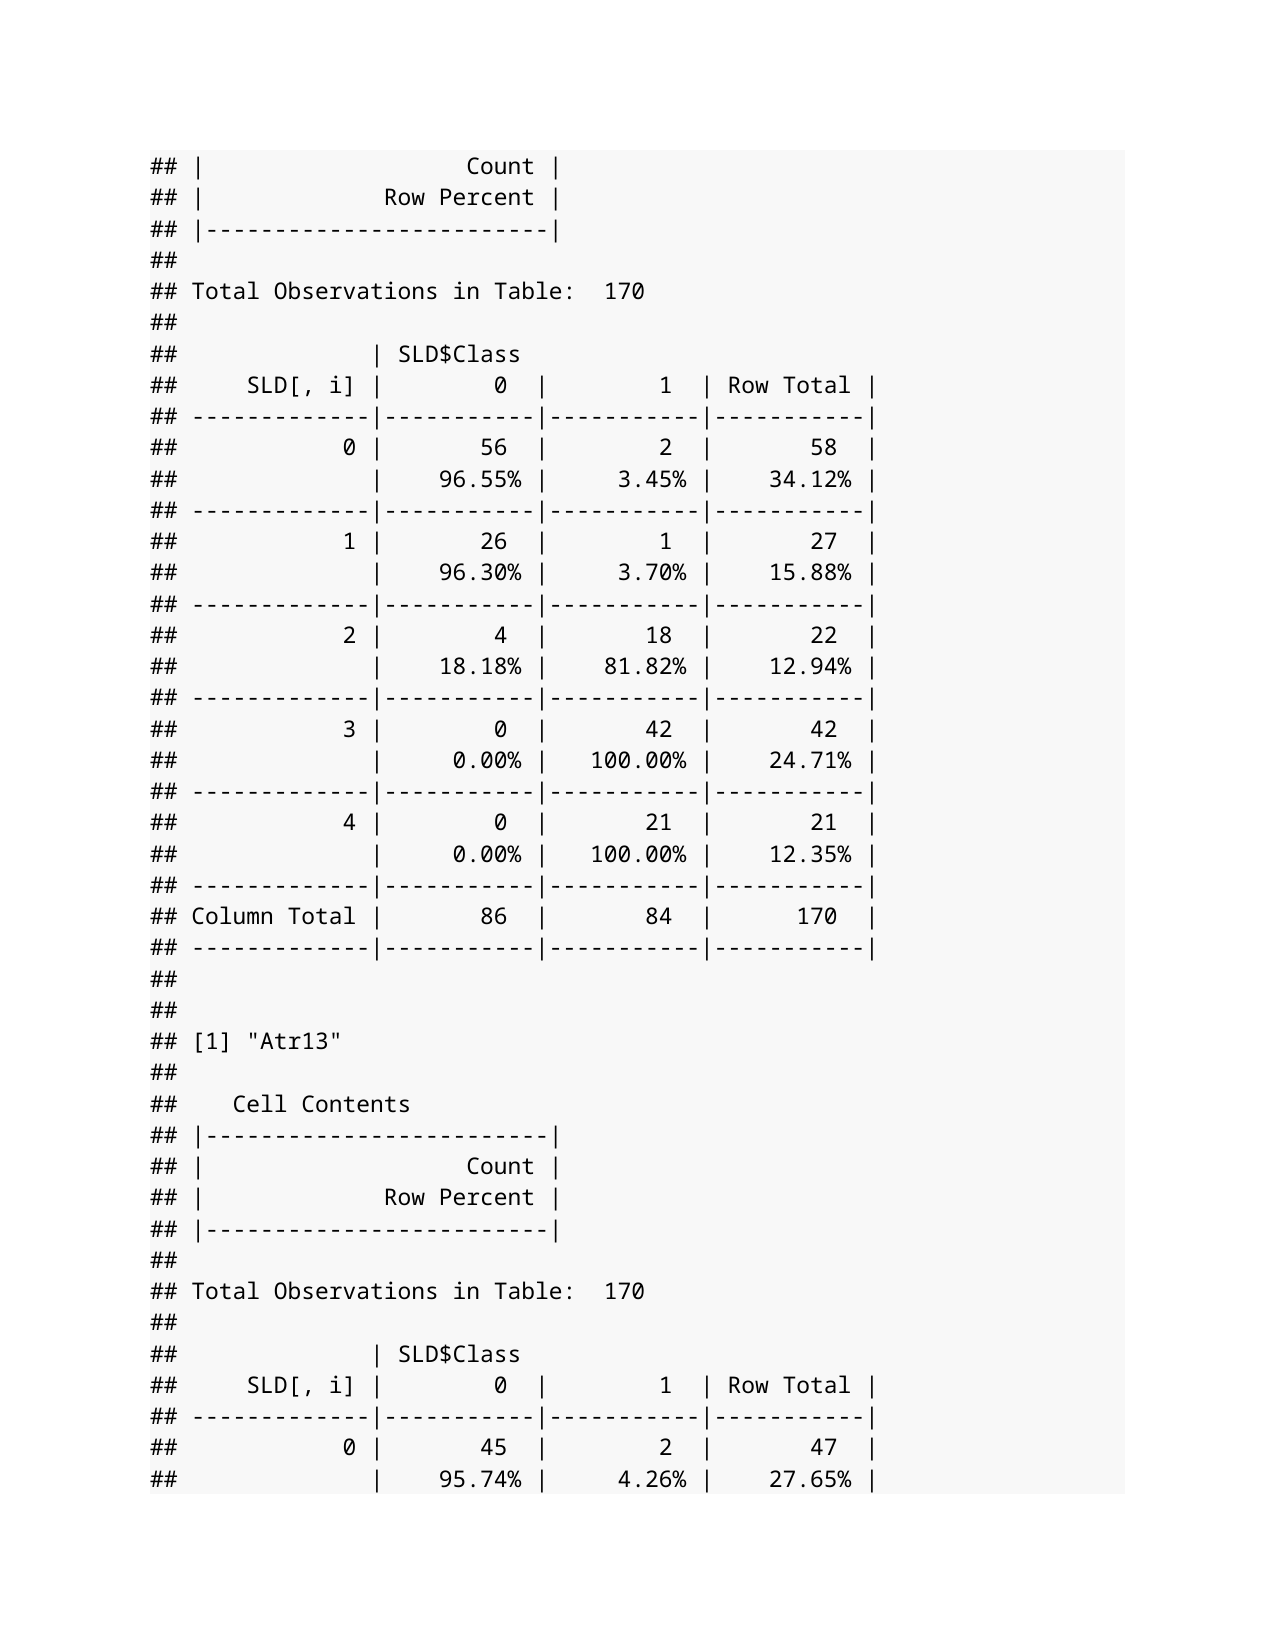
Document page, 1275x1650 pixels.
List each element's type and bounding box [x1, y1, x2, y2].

text [150, 150, 1125, 1494]
